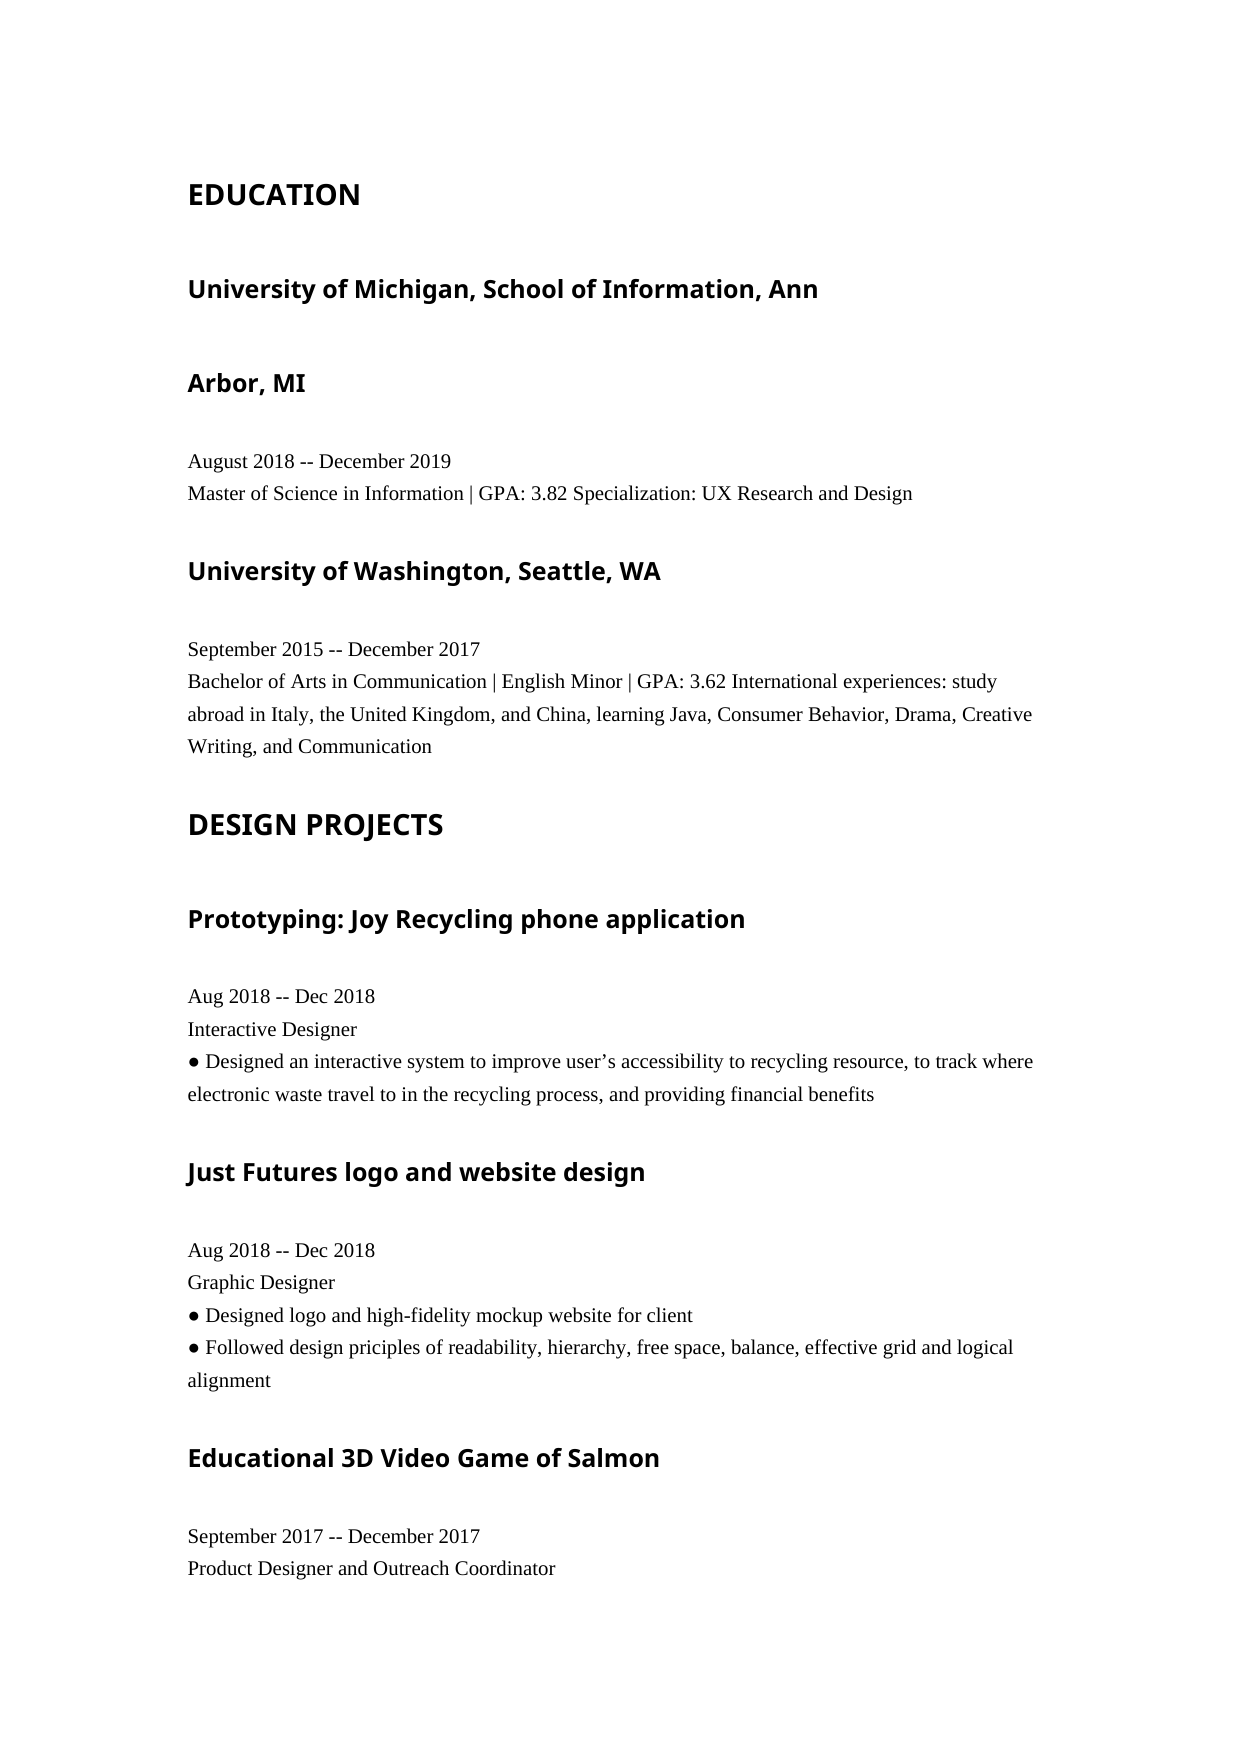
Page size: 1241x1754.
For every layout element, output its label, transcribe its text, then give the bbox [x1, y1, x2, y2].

text Just Futures logo and website design [187, 1139, 1053, 1204]
text EDUCATION [187, 162, 1053, 227]
text Prototyping: Joy Recycling phone application [187, 886, 1053, 951]
text DESIGN PROJECTS [187, 792, 1053, 857]
text Aug 2018 -- Dec 2018 Interactive Designer ● Designed an interactive system to improve user’s accessibility to recycling resource, to track where electronic waste travel to in the recycling process, and providing financial benefits [187, 980, 1053, 1110]
text August 2018 -- December 2019 Master of Science in Information | GPA: 3.82 Specialization: UX Research and Design [187, 444, 1053, 509]
text Educational 3D Video Game of Salmon [187, 1425, 1053, 1490]
text Aug 2018 -- Dec 2018 Graphic Designer ● Designed logo and high-fidelity mockup website for client ● Followed design priciples of readability, hierarchy, free space, balance, effective grid and logical alignment [187, 1234, 1053, 1396]
text University of Michigan, School of Information, Ann [187, 256, 1053, 321]
text September 2015 -- December 2017 Bachelor of Arts in Communication | English Minor | GPA: 3.62 International experiences: study abroad in Italy, the United Kingdom, and China, learning Java, Consumer Behavior, Drama, Creative Writing, and Communication [187, 633, 1053, 763]
text Arbor, MI [187, 350, 1053, 415]
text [187, 1519, 1053, 1584]
text University of Washington, Seattle, WA [187, 539, 1053, 604]
